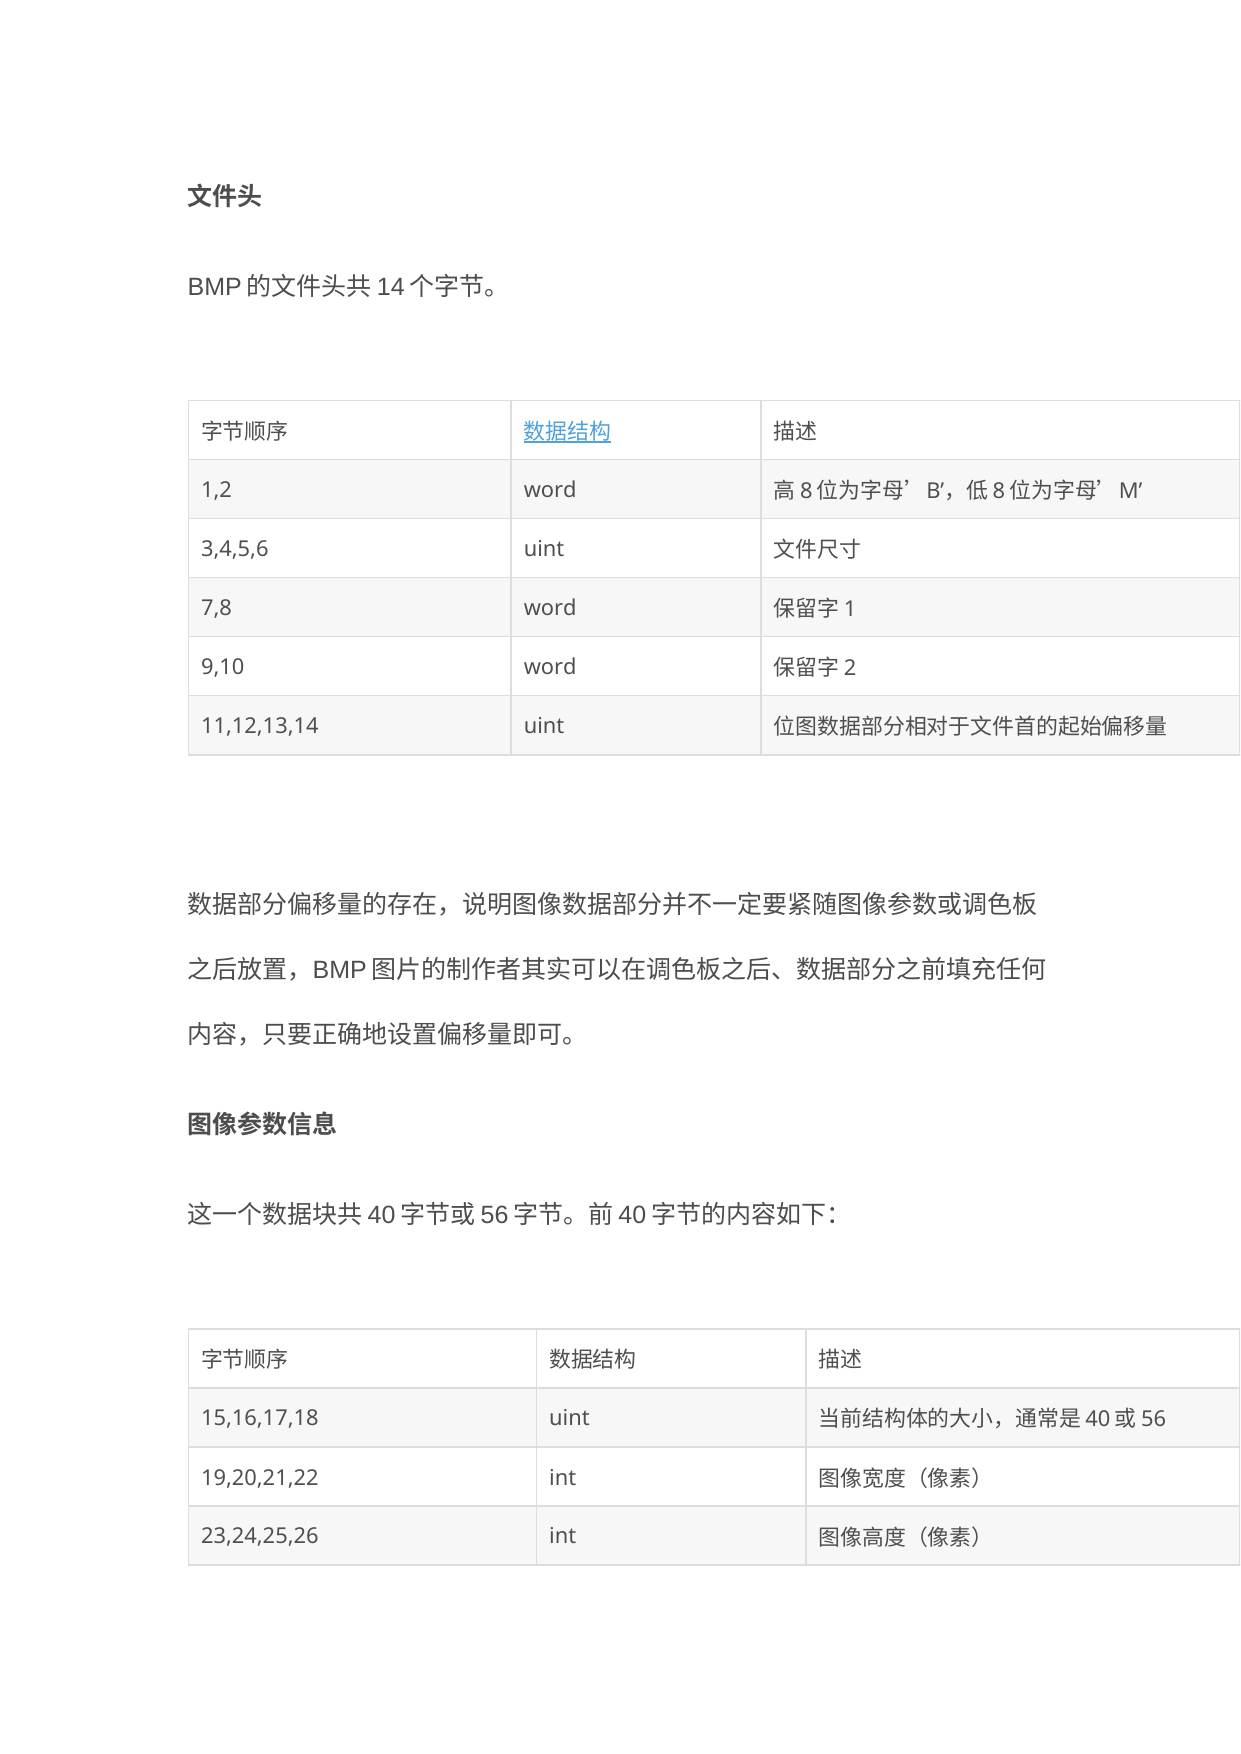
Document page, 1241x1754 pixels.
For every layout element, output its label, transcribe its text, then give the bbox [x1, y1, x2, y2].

table_cell 3,4,5,6 [189, 519, 510, 577]
table_cell 高8位为字母’B’，低8位为字母’M’ [762, 460, 1239, 518]
table_cell uint [512, 519, 760, 577]
table_header 描述 [807, 1330, 1239, 1387]
table_cell 11,12,13,14 [189, 696, 510, 754]
table_cell 9,10 [189, 637, 510, 695]
table_header 数据结构 [512, 401, 760, 458]
table_cell int [537, 1448, 805, 1505]
table_cell 文件尺寸 [762, 519, 1239, 577]
table_header 字节顺序 [189, 401, 510, 458]
text BMP的文件头共14个字节。 [187, 252, 1053, 317]
table_cell word [512, 637, 760, 695]
table_cell 15,16,17,18 [189, 1389, 536, 1446]
table_cell 23,24,25,26 [189, 1507, 536, 1564]
table_cell 保留字1 [762, 578, 1239, 636]
table_cell word [512, 460, 760, 518]
table_cell 位图数据部分相对于文件首的起始偏移量 [762, 696, 1239, 754]
table_cell 当前结构体的大小，通常是40或56 [807, 1389, 1239, 1446]
text 数据部分偏移量的存在，说明图像数据部分并不一定要紧随图像参数或调色板之后放置，BMP图片的制作者其实可以在调色板之后、数据部分之前填充任何内容，只要正确地设置偏移量即可。 [187, 870, 1053, 1065]
text 这一个数据块共40字节或56字节。前40字节的内容如下： [187, 1180, 1053, 1245]
table_header 字节顺序 [189, 1330, 536, 1387]
table_cell 图像高度（像素） [807, 1507, 1239, 1564]
table_header 描述 [762, 401, 1239, 458]
table_cell 19,20,21,22 [189, 1448, 536, 1505]
text 文件头 [187, 162, 1053, 227]
table_cell 保留字2 [762, 637, 1239, 695]
table_cell uint [537, 1389, 805, 1446]
table_cell int [537, 1507, 805, 1564]
table_cell 7,8 [189, 578, 510, 636]
text 图像参数信息 [187, 1090, 1053, 1155]
table_cell 1,2 [189, 460, 510, 518]
table_cell uint [512, 696, 760, 754]
table_header 数据结构 [537, 1330, 805, 1387]
table_cell 图像宽度（像素） [807, 1448, 1239, 1505]
table_cell word [512, 578, 760, 636]
